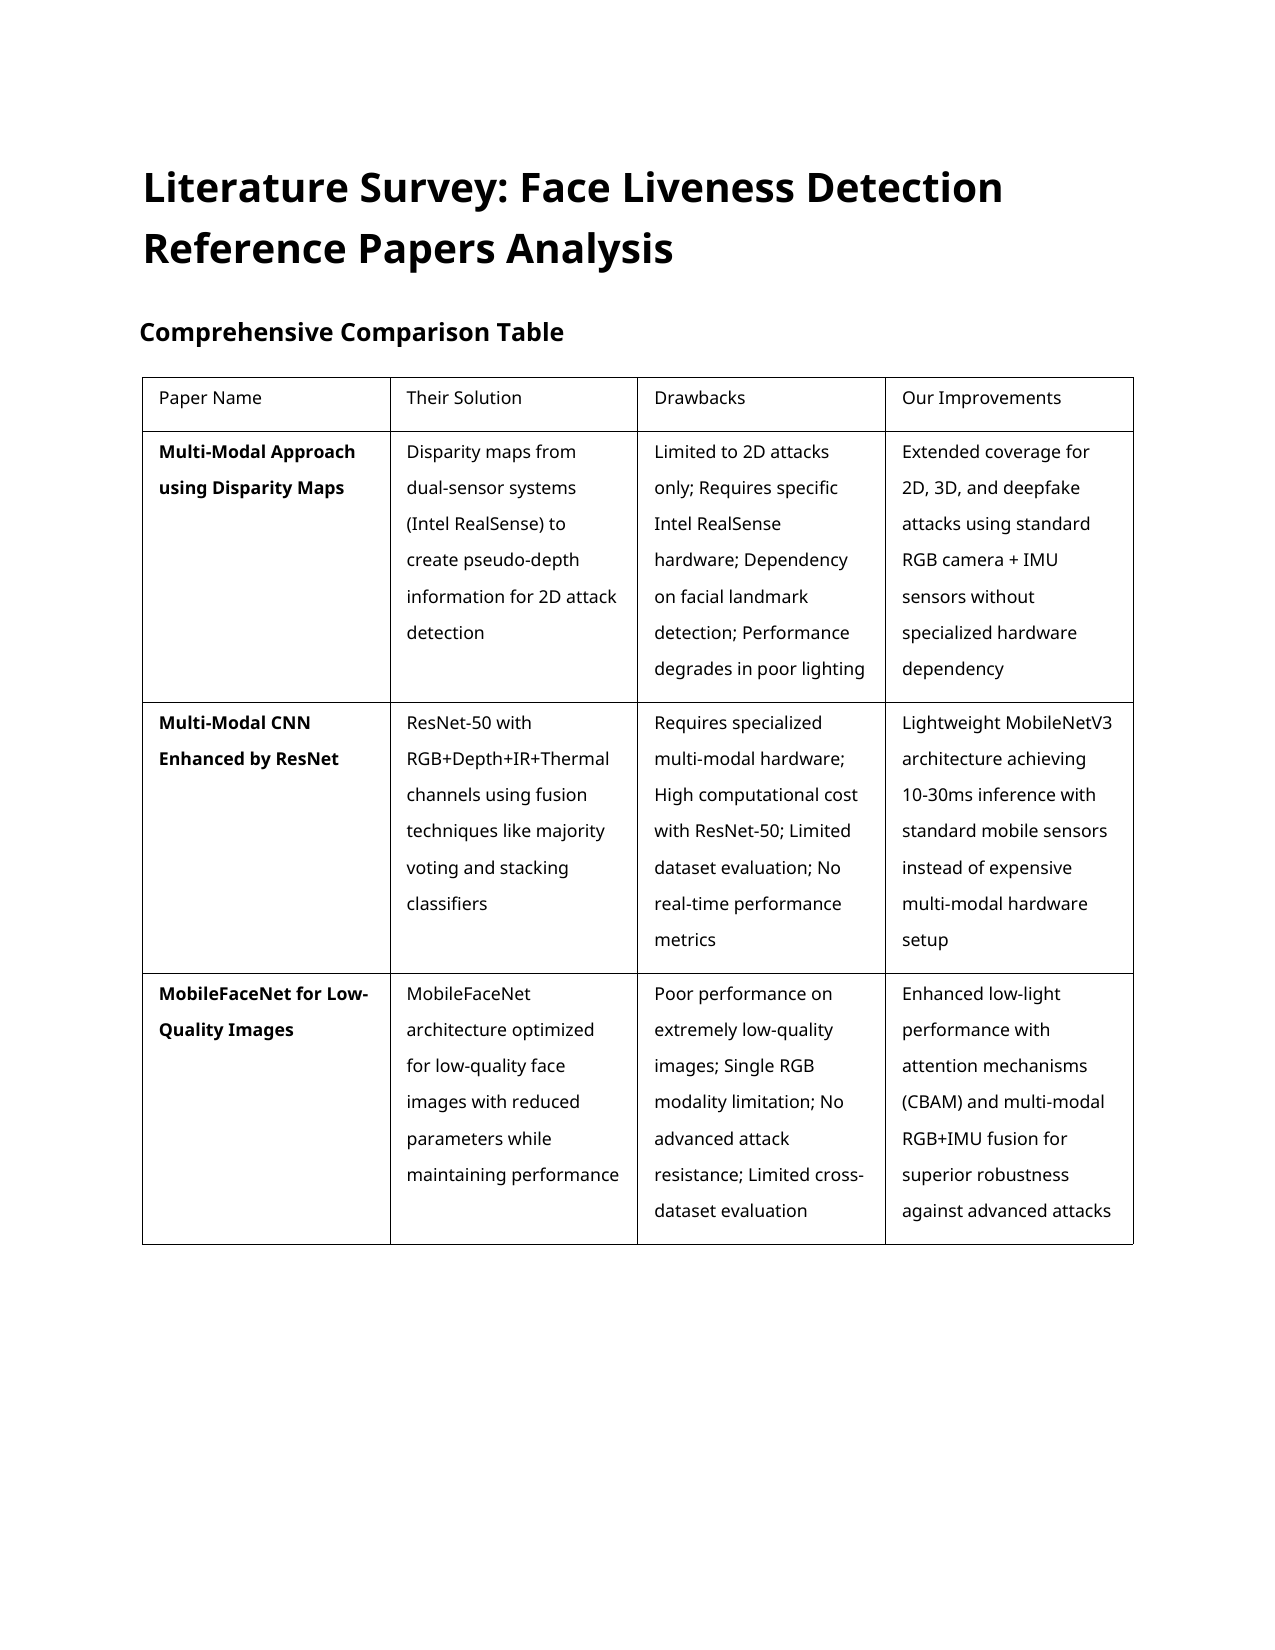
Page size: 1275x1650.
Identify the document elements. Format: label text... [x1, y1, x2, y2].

table_header Our Improvements [886, 378, 1133, 431]
text Literature Survey: Face Liveness Detection Reference Papers Analysis [142, 158, 1133, 276]
table_cell Enhanced low-light performance with attention mechanisms (CBAM) and multi-modal RGB+IMU fusion for superior robustness against advanced attacks [886, 974, 1133, 1244]
table_header Paper Name [143, 378, 390, 431]
table_cell MobileFaceNet architecture optimized for low-quality face images with reduced parameters while maintaining performance [391, 974, 637, 1244]
text Comprehensive Comparison Table [139, 315, 1133, 349]
table_cell MobileFaceNet for Low-Quality Images [143, 974, 390, 1244]
table_cell Requires specialized multi-modal hardware; High computational cost with ResNet-50; Limited dataset evaluation; No real-time performance metrics [638, 703, 885, 973]
table_cell ResNet-50 with RGB+Depth+IR+Thermal channels using fusion techniques like majority voting and stacking classifiers [391, 703, 637, 973]
table_cell Poor performance on extremely low-quality images; Single RGB modality limitation; No advanced attack resistance; Limited cross-dataset evaluation [638, 974, 885, 1244]
table_cell Lightweight MobileNetV3 architecture achieving 10-30ms inference with standard mobile sensors instead of expensive multi-modal hardware setup [886, 703, 1133, 973]
table_header Their Solution [391, 378, 637, 431]
table_cell Multi-Modal Approach using Disparity Maps [143, 432, 390, 702]
table_cell Extended coverage for 2D, 3D, and deepfake attacks using standard RGB camera + IMU sensors without specialized hardware dependency [886, 432, 1133, 702]
table_header Drawbacks [638, 378, 885, 431]
table_cell Disparity maps from dual-sensor systems (Intel RealSense) to create pseudo-depth information for 2D attack detection [391, 432, 637, 702]
table_cell Multi-Modal CNN Enhanced by ResNet [143, 703, 390, 973]
table_cell Limited to 2D attacks only; Requires specific Intel RealSense hardware; Dependency on facial landmark detection; Performance degrades in poor lighting [638, 432, 885, 702]
